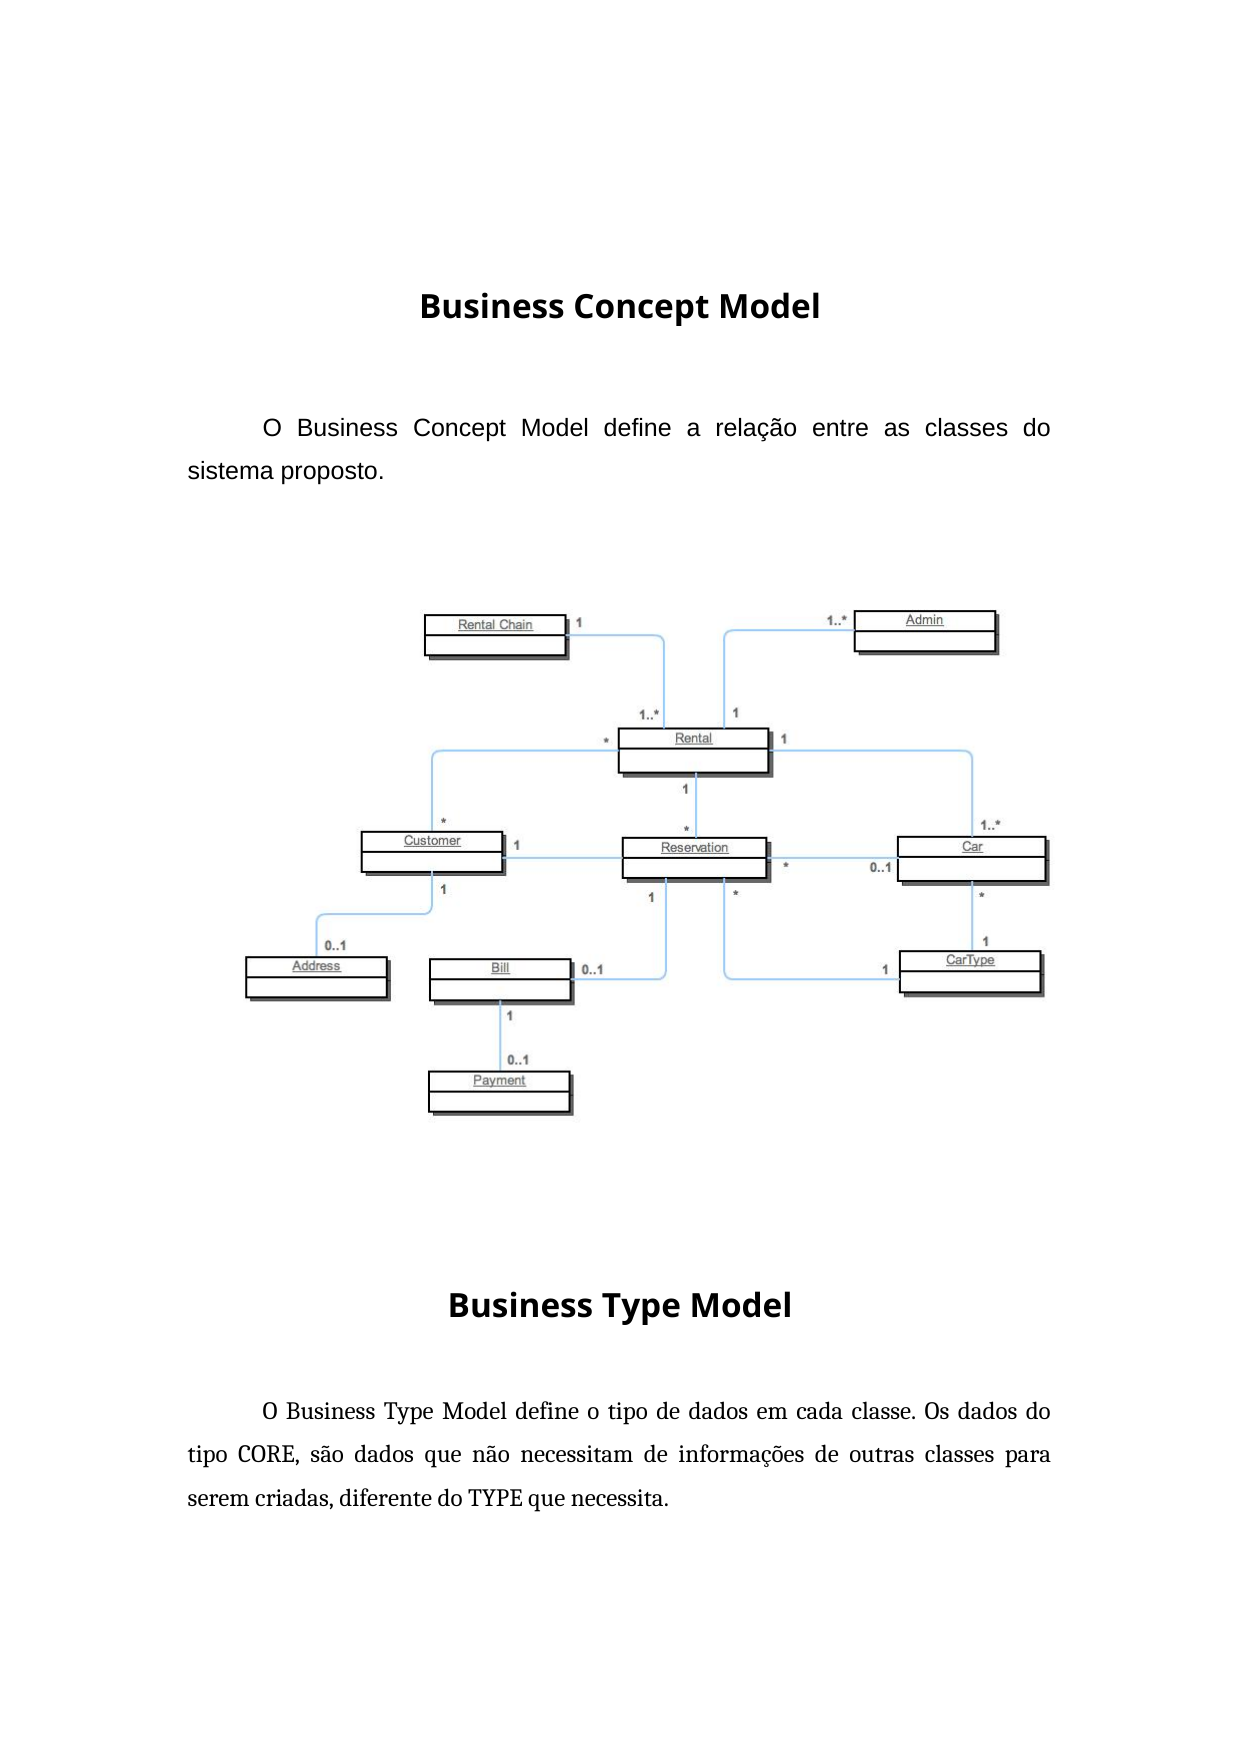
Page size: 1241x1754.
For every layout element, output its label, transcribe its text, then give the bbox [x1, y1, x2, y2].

text Business Type Model [187, 1281, 1053, 1327]
list O Business Type Model define o tipo de dados em cada classe. Os dados do tipo CORE, são dados que não necessitam de informações de outras classes para serem criadas, diferente do TYPE que necessita. [187, 1397, 1053, 1512]
picture [187, 569, 1165, 1211]
text Business Concept Model [187, 282, 1053, 328]
text O Business Concept Model define a relação entre as classes do sistema proposto. [187, 413, 1053, 484]
